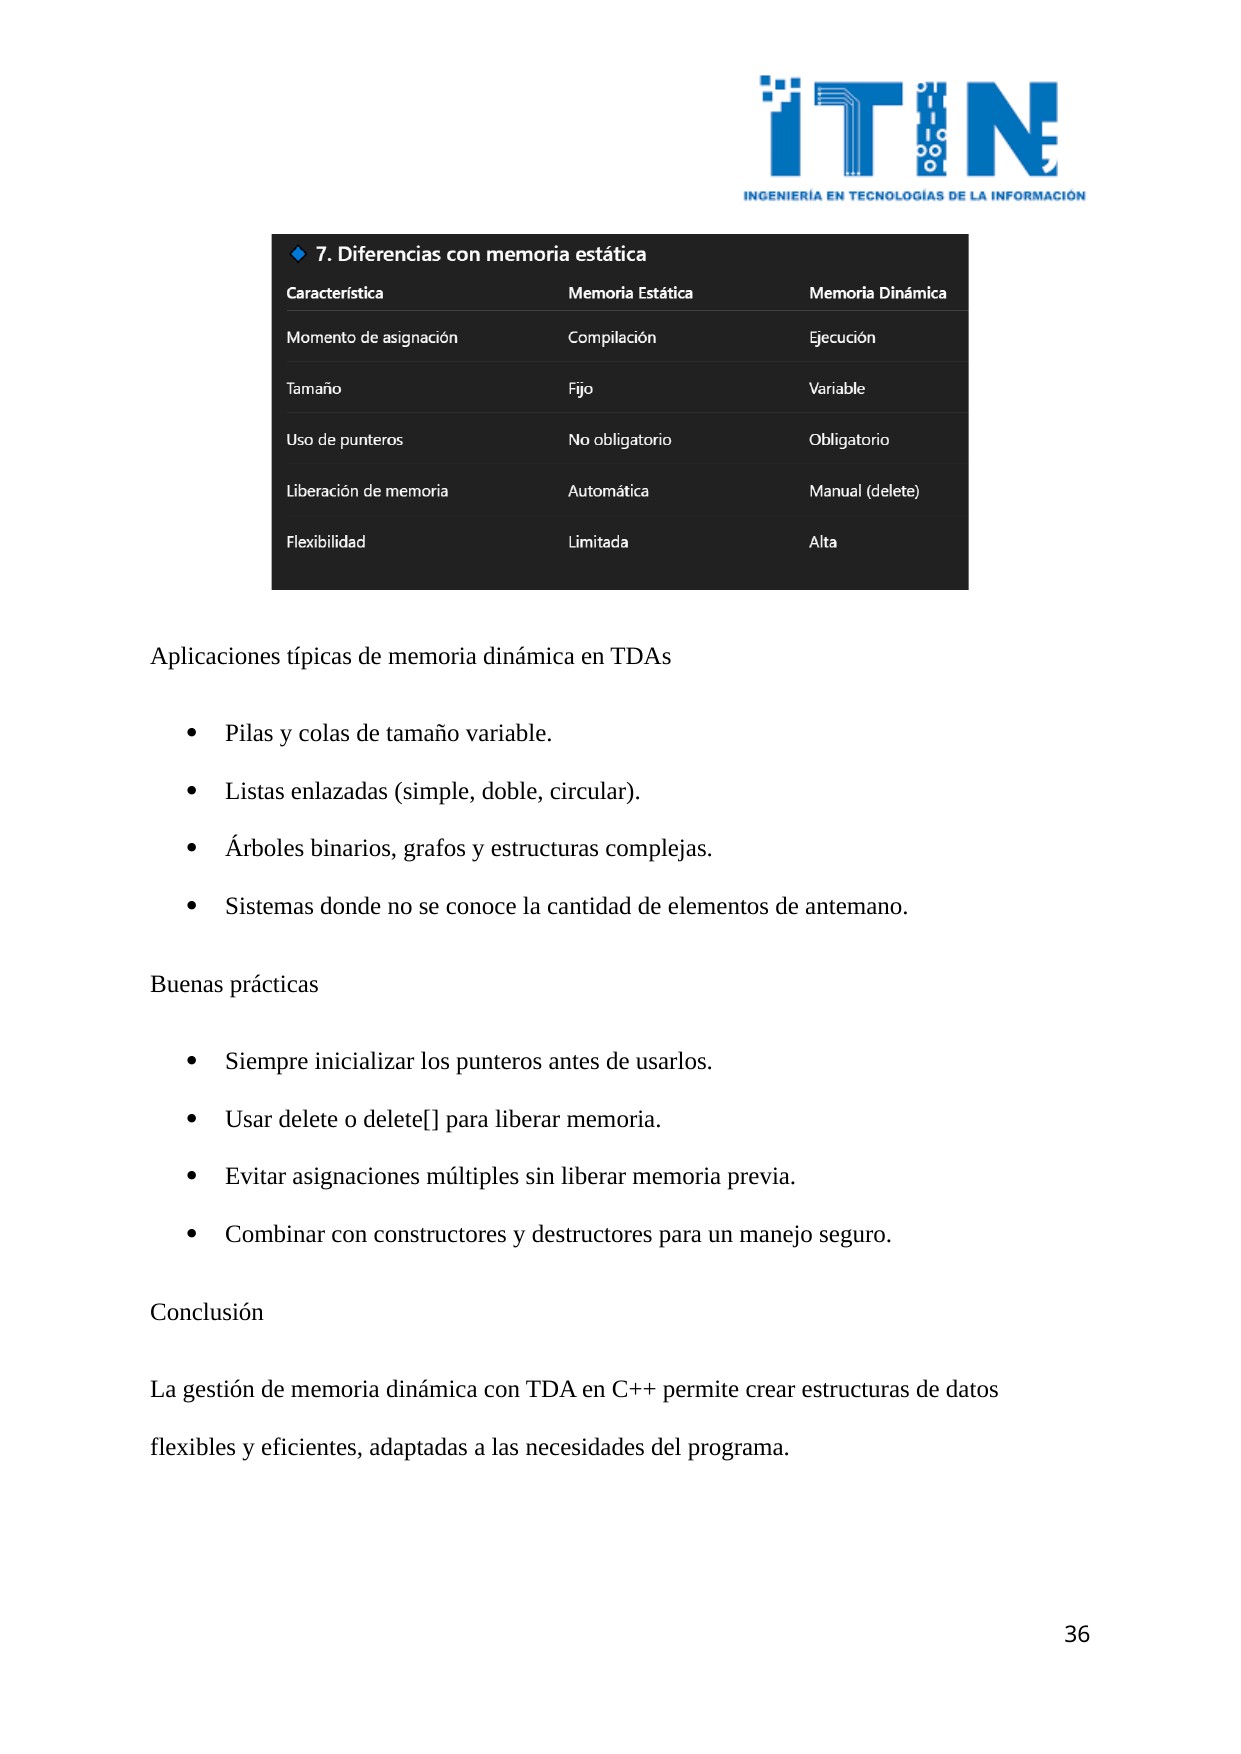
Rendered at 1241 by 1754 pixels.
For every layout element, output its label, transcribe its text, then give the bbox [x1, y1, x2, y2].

text Buenas prácticas [150, 969, 1090, 997]
list Pilas y colas de tamaño variable. [187, 718, 1090, 747]
list Árboles binarios, grafos y estructuras complejas. [187, 833, 1090, 862]
list Evitar asignaciones múltiples sin liberar memoria previa. [187, 1161, 1090, 1190]
list Usar delete o delete[] para liberar memoria. [187, 1104, 1090, 1133]
list Listas enlazadas (simple, doble, circular). [187, 776, 1090, 805]
text Conclusión [150, 1297, 1090, 1325]
text La gestión de memoria dinámica con TDA en C++ permite crear estructuras de datos flexibles y eficientes, adaptadas a las necesidades del programa. [150, 1374, 1090, 1461]
text Aplicaciones típicas de memoria dinámica en TDAs [150, 641, 1090, 669]
list Siempre inicializar los punteros antes de usarlos. [187, 1046, 1090, 1075]
picture [271, 234, 969, 590]
list Combinar con constructores y destructores para un manejo seguro. [187, 1219, 1090, 1248]
list Sistemas donde no se conoce la cantidad de elementos de antemano. [187, 891, 1090, 920]
picture [738, 73, 1091, 203]
